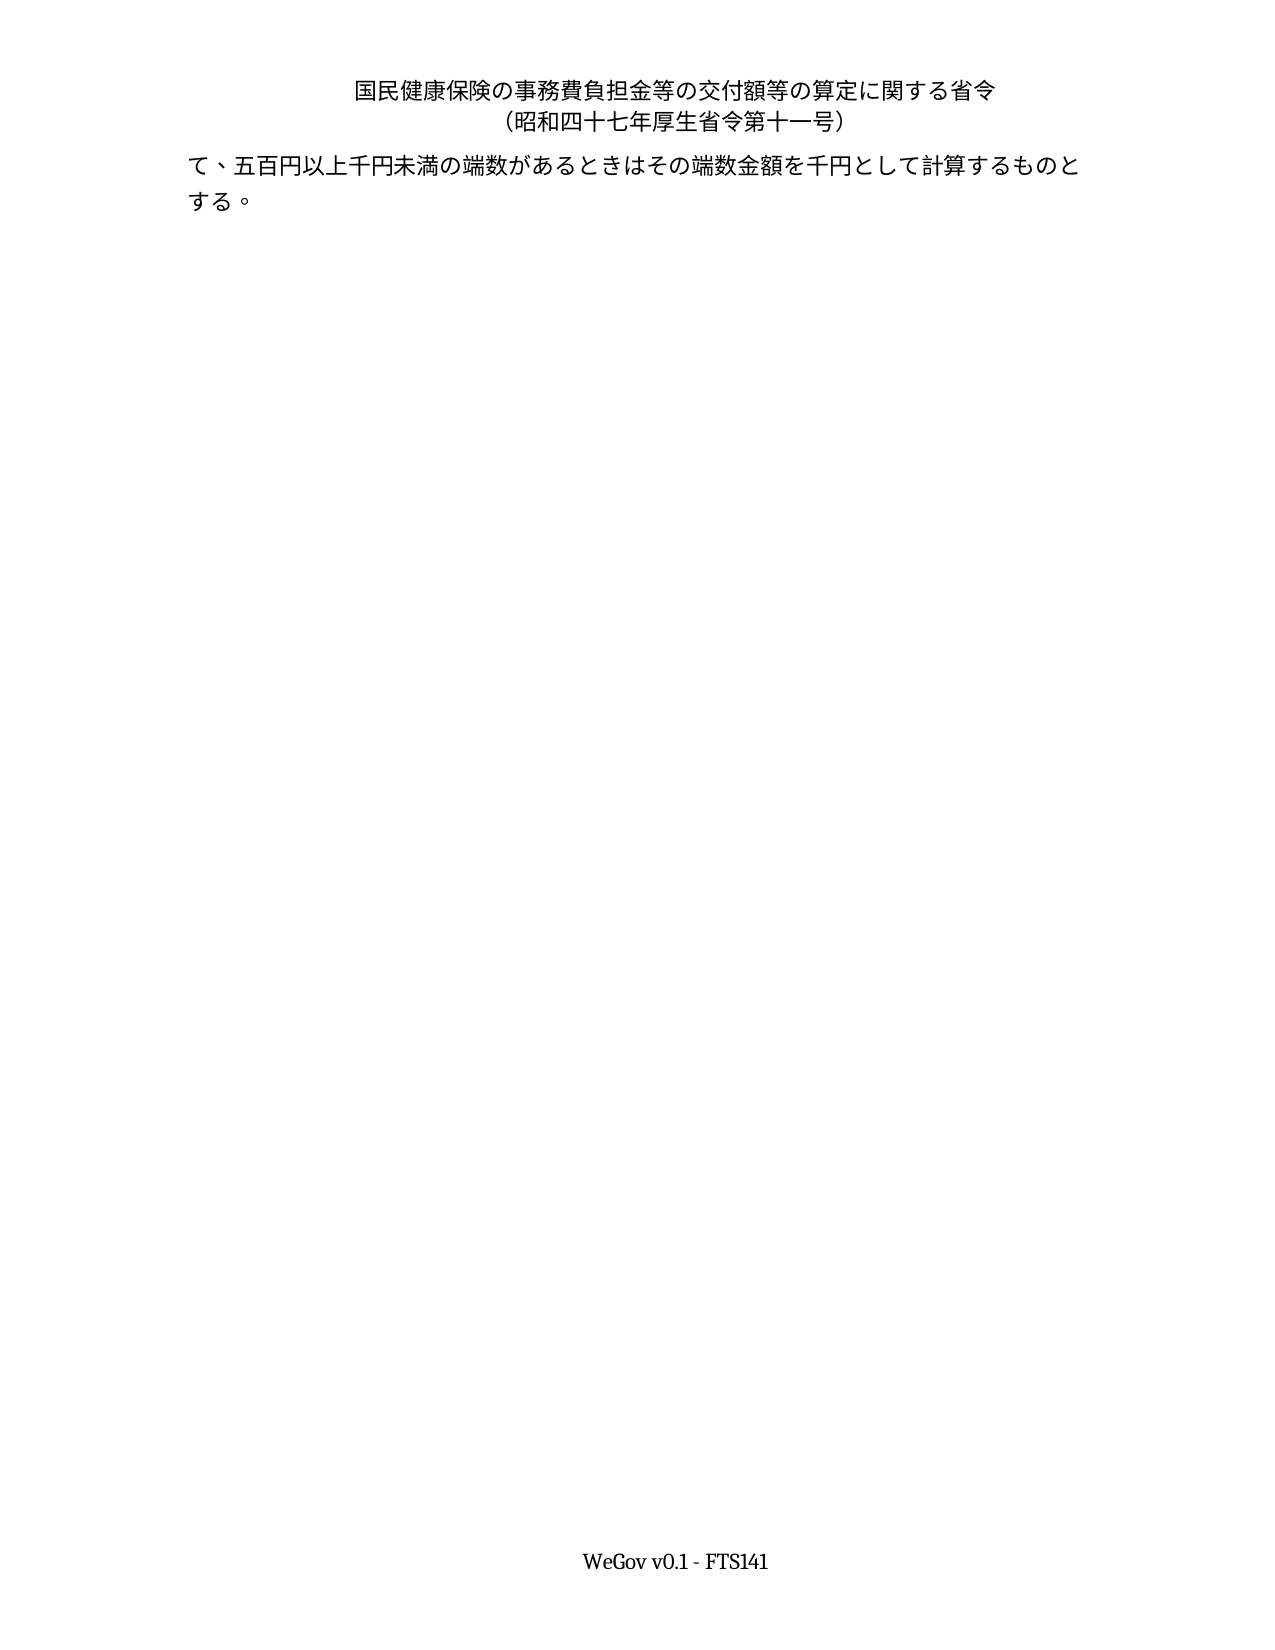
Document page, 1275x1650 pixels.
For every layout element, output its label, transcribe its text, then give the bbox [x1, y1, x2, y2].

text 組合特別調整補助金の額、組合調整対象需要額又は第十四条各号に掲げる額を算定する場合において、その算定した金額に五百円未満の端数があるときはその端数を切り捨て、五百円以上千円未満の端数があるときはその端数金額を千円として計算するものとする。 [187, 150, 1087, 217]
